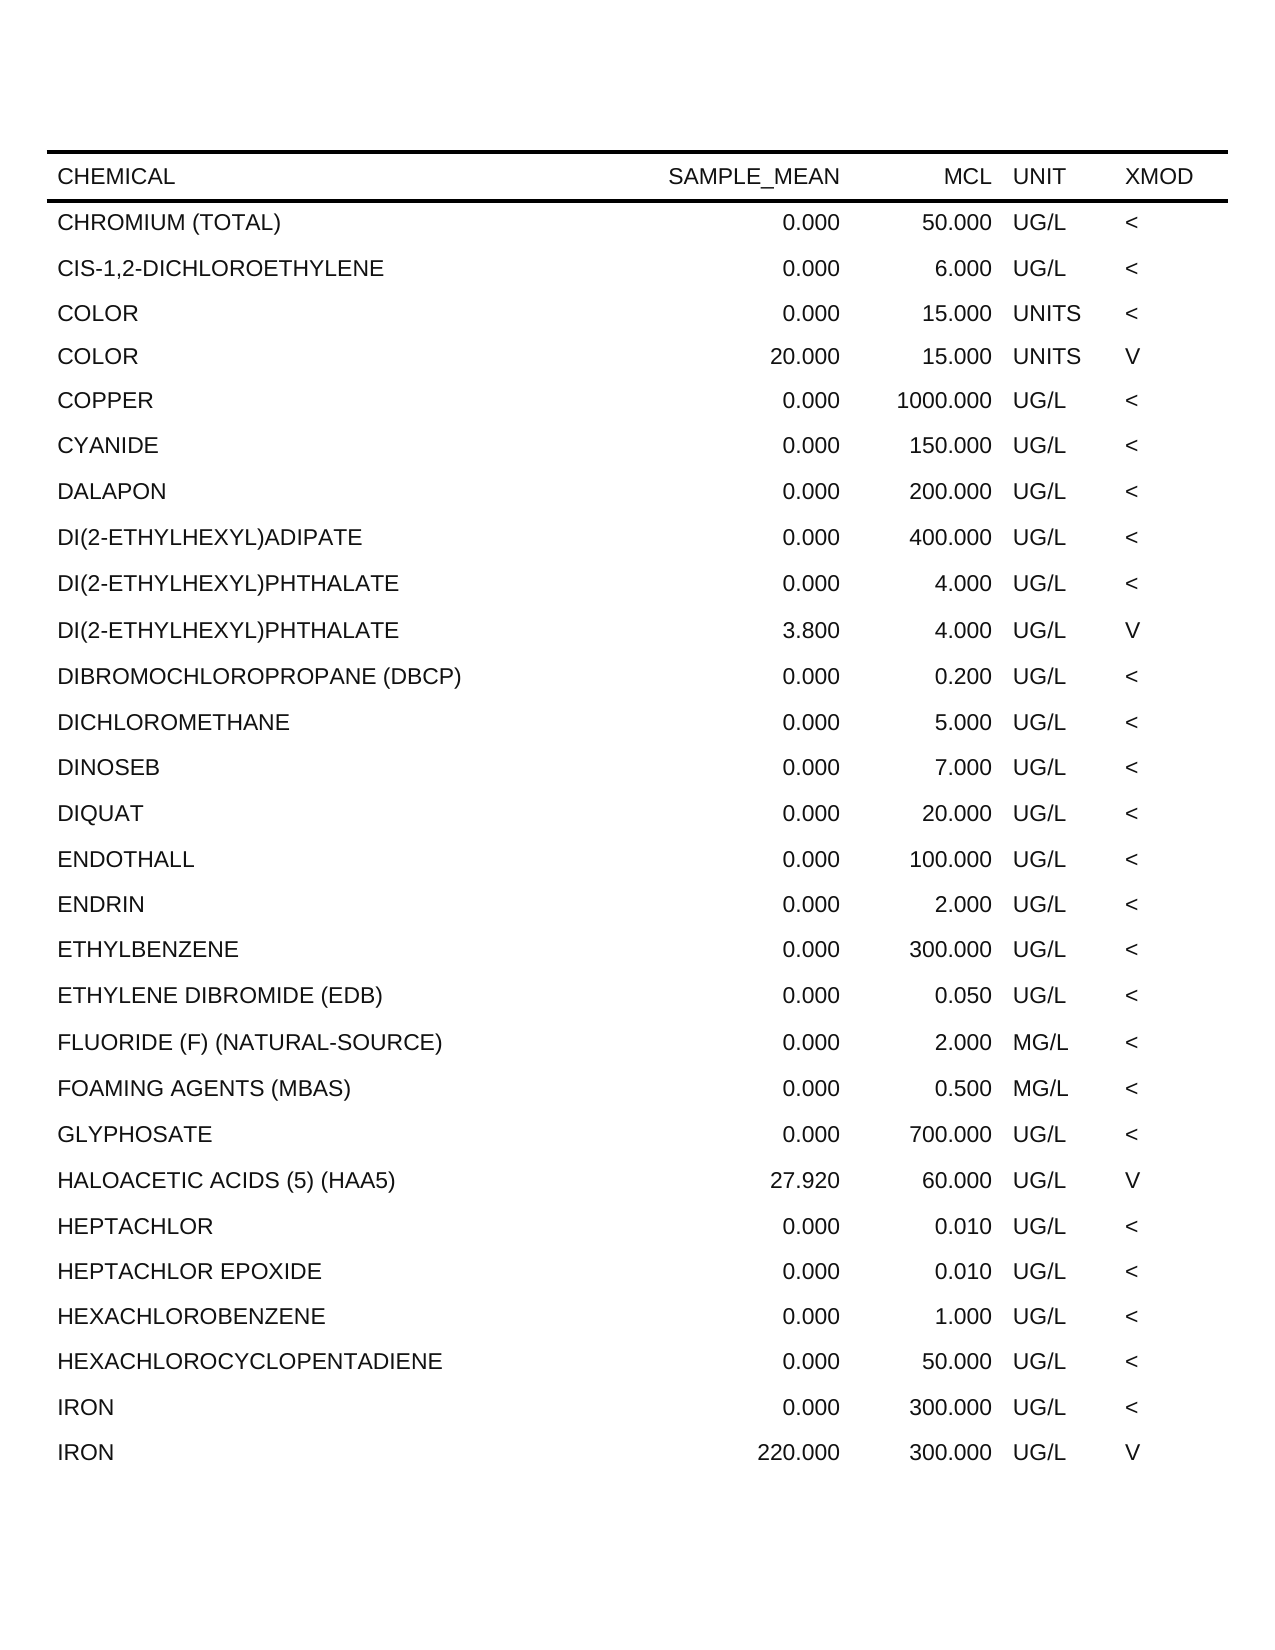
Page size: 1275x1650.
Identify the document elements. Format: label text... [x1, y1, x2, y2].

table_cell V [1114, 1157, 1228, 1203]
table_cell 0.000 [638, 291, 850, 334]
table_cell 0.000 [638, 1339, 850, 1384]
table_cell UG/L [1002, 607, 1114, 653]
table_cell 0.000 [638, 378, 850, 423]
table_cell 5.000 [850, 700, 1002, 745]
table_cell ETHYLBENZENE [47, 927, 638, 972]
table_cell 700.000 [850, 1112, 1002, 1157]
table_cell 6.000 [850, 245, 1002, 291]
table_cell < [1114, 514, 1228, 560]
table_cell 0.000 [638, 468, 850, 513]
table_cell < [1114, 1294, 1228, 1339]
table_cell 100.000 [850, 836, 1002, 881]
table_cell UG/L [1002, 836, 1114, 881]
table_cell < [1114, 745, 1228, 790]
table_cell < [1114, 1203, 1228, 1248]
table_cell UG/L [1002, 1339, 1114, 1384]
table_cell 3.800 [638, 607, 850, 653]
table_cell DALAPON [47, 468, 638, 513]
table_cell 0.000 [638, 927, 850, 972]
table_cell 60.000 [850, 1157, 1002, 1203]
table_cell ENDOTHALL [47, 836, 638, 881]
table_cell 27.920 [638, 1157, 850, 1203]
table_cell 0.000 [638, 700, 850, 745]
table_cell UG/L [1002, 1249, 1114, 1294]
table_cell < [1114, 1112, 1228, 1157]
table_cell FOAMING AGENTS (MBAS) [47, 1065, 638, 1112]
table_cell 400.000 [850, 514, 1002, 560]
table_cell CHROMIUM (TOTAL) [47, 203, 638, 245]
table_cell V [1114, 1429, 1228, 1474]
table_cell 20.000 [638, 334, 850, 378]
table_header MCL [850, 154, 1002, 198]
table_cell < [1114, 836, 1228, 881]
table_cell 300.000 [850, 927, 1002, 972]
table_cell UG/L [1002, 881, 1114, 927]
table_cell DINOSEB [47, 745, 638, 790]
table_cell < [1114, 881, 1228, 927]
table_cell UG/L [1002, 203, 1114, 245]
table_cell CYANIDE [47, 423, 638, 468]
table_cell 0.000 [638, 423, 850, 468]
table_cell 0.010 [850, 1203, 1002, 1248]
table_cell < [1114, 1065, 1228, 1112]
table_cell 0.000 [638, 1065, 850, 1112]
table_cell 7.000 [850, 745, 1002, 790]
table_cell COLOR [47, 334, 638, 378]
table_cell UG/L [1002, 423, 1114, 468]
table_cell 0.000 [638, 836, 850, 881]
table_cell ENDRIN [47, 881, 638, 927]
table_cell HEXACHLOROBENZENE [47, 1294, 638, 1339]
table_cell < [1114, 1339, 1228, 1384]
table_cell 0.000 [638, 790, 850, 836]
table_cell HEXACHLOROCYCLOPENTADIENE [47, 1339, 638, 1384]
table_cell UG/L [1002, 1112, 1114, 1157]
table_cell UG/L [1002, 700, 1114, 745]
table_cell 0.000 [638, 1384, 850, 1429]
table_cell FLUORIDE (F) (NATURAL-SOURCE) [47, 1019, 638, 1065]
table_cell 0.000 [638, 1019, 850, 1065]
table_cell 1000.000 [850, 378, 1002, 423]
table_cell UG/L [1002, 972, 1114, 1018]
table_cell UG/L [1002, 745, 1114, 790]
table_cell 0.000 [638, 1203, 850, 1248]
table_cell 15.000 [850, 291, 1002, 334]
table_cell UG/L [1002, 1157, 1114, 1203]
table_cell HEPTACHLOR [47, 1203, 638, 1248]
table_cell < [1114, 790, 1228, 836]
table_cell UNITS [1002, 334, 1114, 378]
table_cell UG/L [1002, 790, 1114, 836]
table_cell < [1114, 468, 1228, 513]
table_header CHEMICAL [47, 154, 638, 198]
table_cell 50.000 [850, 1339, 1002, 1384]
table_cell COLOR [47, 291, 638, 334]
table_cell UG/L [1002, 514, 1114, 560]
table_cell 4.000 [850, 560, 1002, 607]
table_cell 0.050 [850, 972, 1002, 1018]
table_cell DI(2-ETHYLHEXYL)ADIPATE [47, 514, 638, 560]
table_cell 0.000 [638, 1249, 850, 1294]
table_cell UG/L [1002, 468, 1114, 513]
table_cell UNITS [1002, 291, 1114, 334]
table_cell IRON [47, 1384, 638, 1429]
table_cell 0.000 [638, 881, 850, 927]
table_cell 0.000 [638, 745, 850, 790]
table_cell 0.000 [638, 560, 850, 607]
table_cell 300.000 [850, 1384, 1002, 1429]
table_header SAMPLE_MEAN [638, 154, 850, 198]
table_cell 0.000 [638, 245, 850, 291]
table_cell 2.000 [850, 881, 1002, 927]
table_cell 0.000 [638, 1294, 850, 1339]
table_cell UG/L [1002, 1384, 1114, 1429]
table_cell < [1114, 653, 1228, 700]
table_cell < [1114, 291, 1228, 334]
table_cell DI(2-ETHYLHEXYL)PHTHALATE [47, 607, 638, 653]
table_cell COPPER [47, 378, 638, 423]
table_cell 0.000 [638, 653, 850, 700]
table_cell < [1114, 560, 1228, 607]
table_cell UG/L [1002, 653, 1114, 700]
table_cell 50.000 [850, 203, 1002, 245]
table_cell 0.010 [850, 1249, 1002, 1294]
table_cell ETHYLENE DIBROMIDE (EDB) [47, 972, 638, 1018]
table_cell DIQUAT [47, 790, 638, 836]
table_cell CIS-1,2-DICHLOROETHYLENE [47, 245, 638, 291]
table_cell V [1114, 607, 1228, 653]
table_cell MG/L [1002, 1065, 1114, 1112]
table_cell < [1114, 423, 1228, 468]
table_cell 300.000 [850, 1429, 1002, 1474]
table_cell 0.500 [850, 1065, 1002, 1112]
table_cell 0.000 [638, 514, 850, 560]
table_cell 4.000 [850, 607, 1002, 653]
table_cell < [1114, 378, 1228, 423]
table_cell MG/L [1002, 1019, 1114, 1065]
table_header XMOD [1114, 154, 1228, 198]
table_cell V [1114, 334, 1228, 378]
table_cell 200.000 [850, 468, 1002, 513]
table_header UNIT [1002, 154, 1114, 198]
table_cell GLYPHOSATE [47, 1112, 638, 1157]
table_cell 0.200 [850, 653, 1002, 700]
table_cell HEPTACHLOR EPOXIDE [47, 1249, 638, 1294]
table_cell 0.000 [638, 203, 850, 245]
table_cell DI(2-ETHYLHEXYL)PHTHALATE [47, 560, 638, 607]
table_cell UG/L [1002, 927, 1114, 972]
table_cell 0.000 [638, 1112, 850, 1157]
table_cell UG/L [1002, 245, 1114, 291]
table_cell < [1114, 700, 1228, 745]
table_cell DICHLOROMETHANE [47, 700, 638, 745]
table_cell < [1114, 245, 1228, 291]
table_cell UG/L [1002, 1294, 1114, 1339]
table_cell < [1114, 972, 1228, 1018]
table_cell 15.000 [850, 334, 1002, 378]
table_cell UG/L [1002, 560, 1114, 607]
table_cell < [1114, 203, 1228, 245]
table_cell IRON [47, 1429, 638, 1474]
table_cell UG/L [1002, 378, 1114, 423]
table_cell < [1114, 1019, 1228, 1065]
table_cell UG/L [1002, 1429, 1114, 1474]
table_cell < [1114, 927, 1228, 972]
table_cell HALOACETIC ACIDS (5) (HAA5) [47, 1157, 638, 1203]
table_cell 150.000 [850, 423, 1002, 468]
table_cell 2.000 [850, 1019, 1002, 1065]
table_cell 1.000 [850, 1294, 1002, 1339]
table_cell < [1114, 1249, 1228, 1294]
table_cell 20.000 [850, 790, 1002, 836]
table_cell 220.000 [638, 1429, 850, 1474]
table_cell DIBROMOCHLOROPROPANE (DBCP) [47, 653, 638, 700]
table_cell UG/L [1002, 1203, 1114, 1248]
table_cell 0.000 [638, 972, 850, 1018]
table_cell < [1114, 1384, 1228, 1429]
